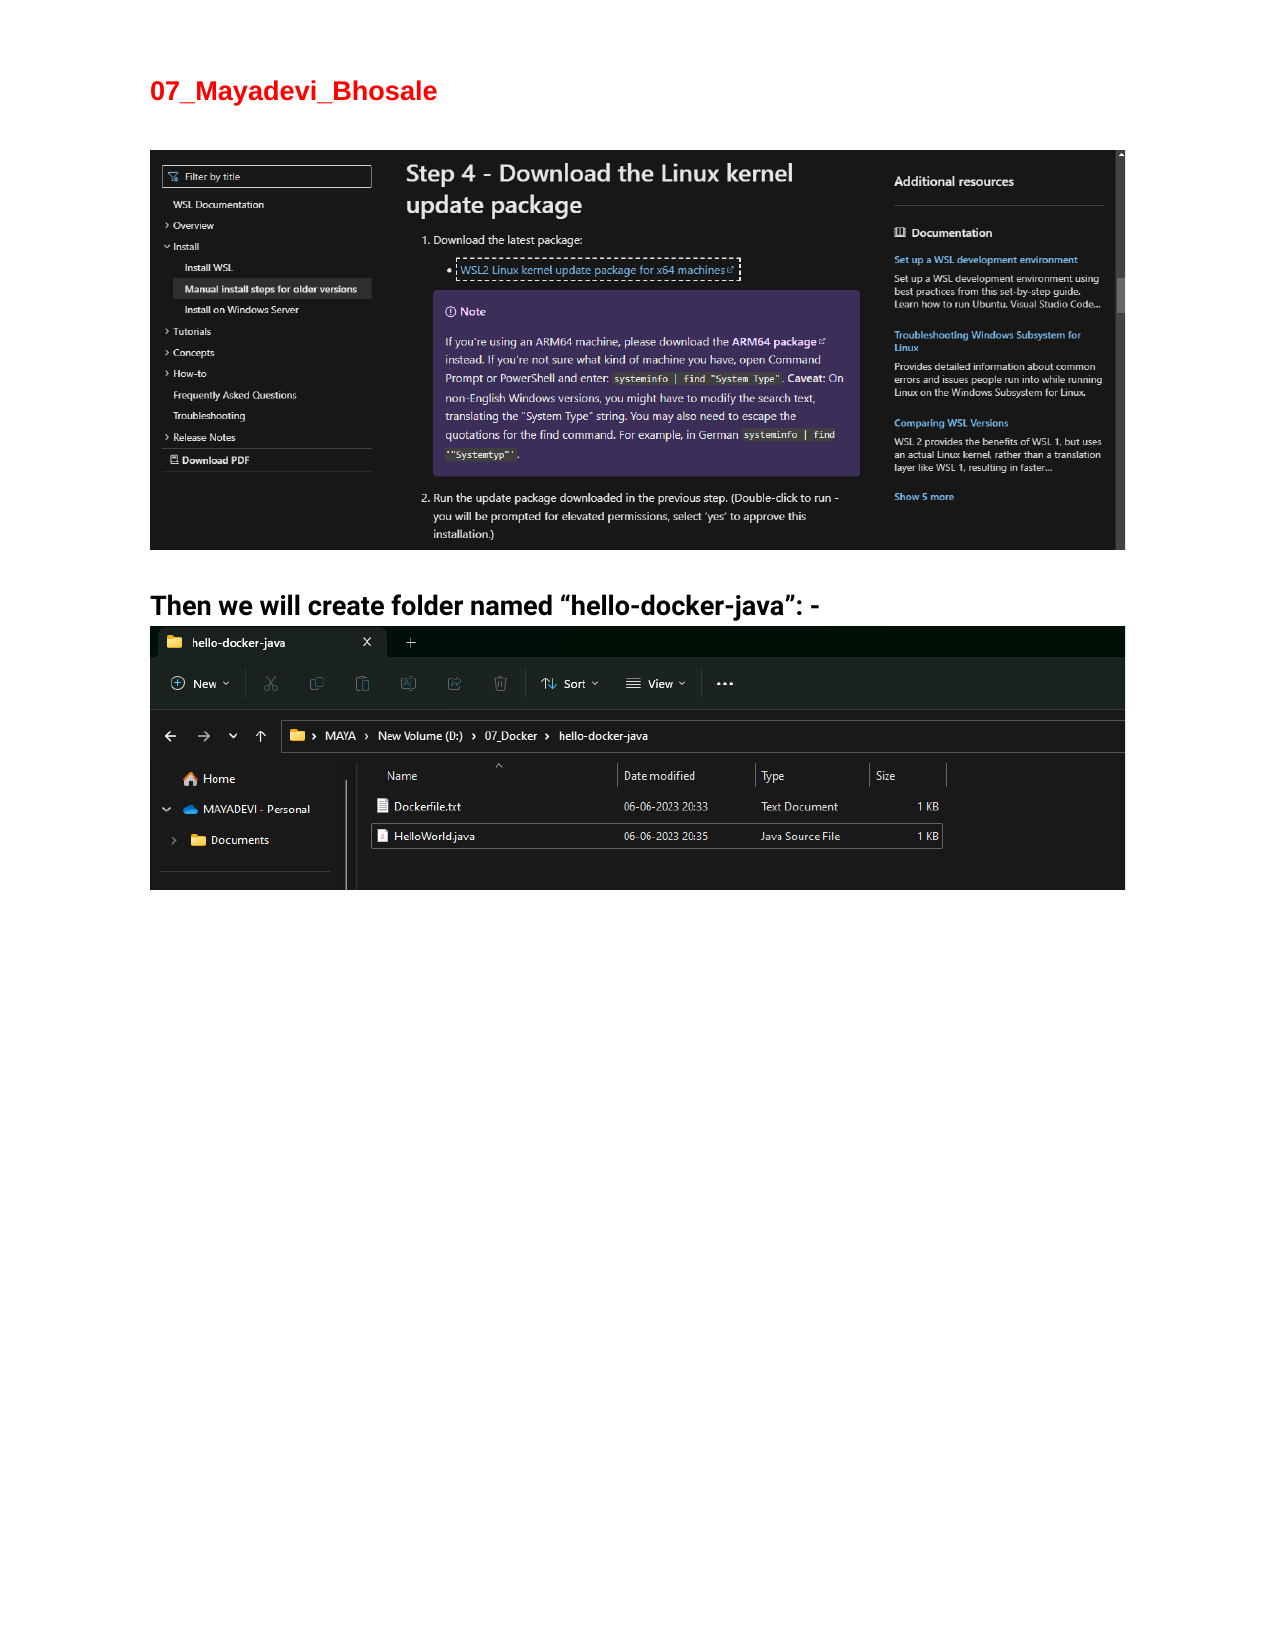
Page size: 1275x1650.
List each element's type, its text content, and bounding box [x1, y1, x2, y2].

picture [150, 626, 1125, 890]
text Then we will create folder named “hello-docker-java”: - [150, 590, 1125, 622]
picture [150, 150, 1125, 550]
